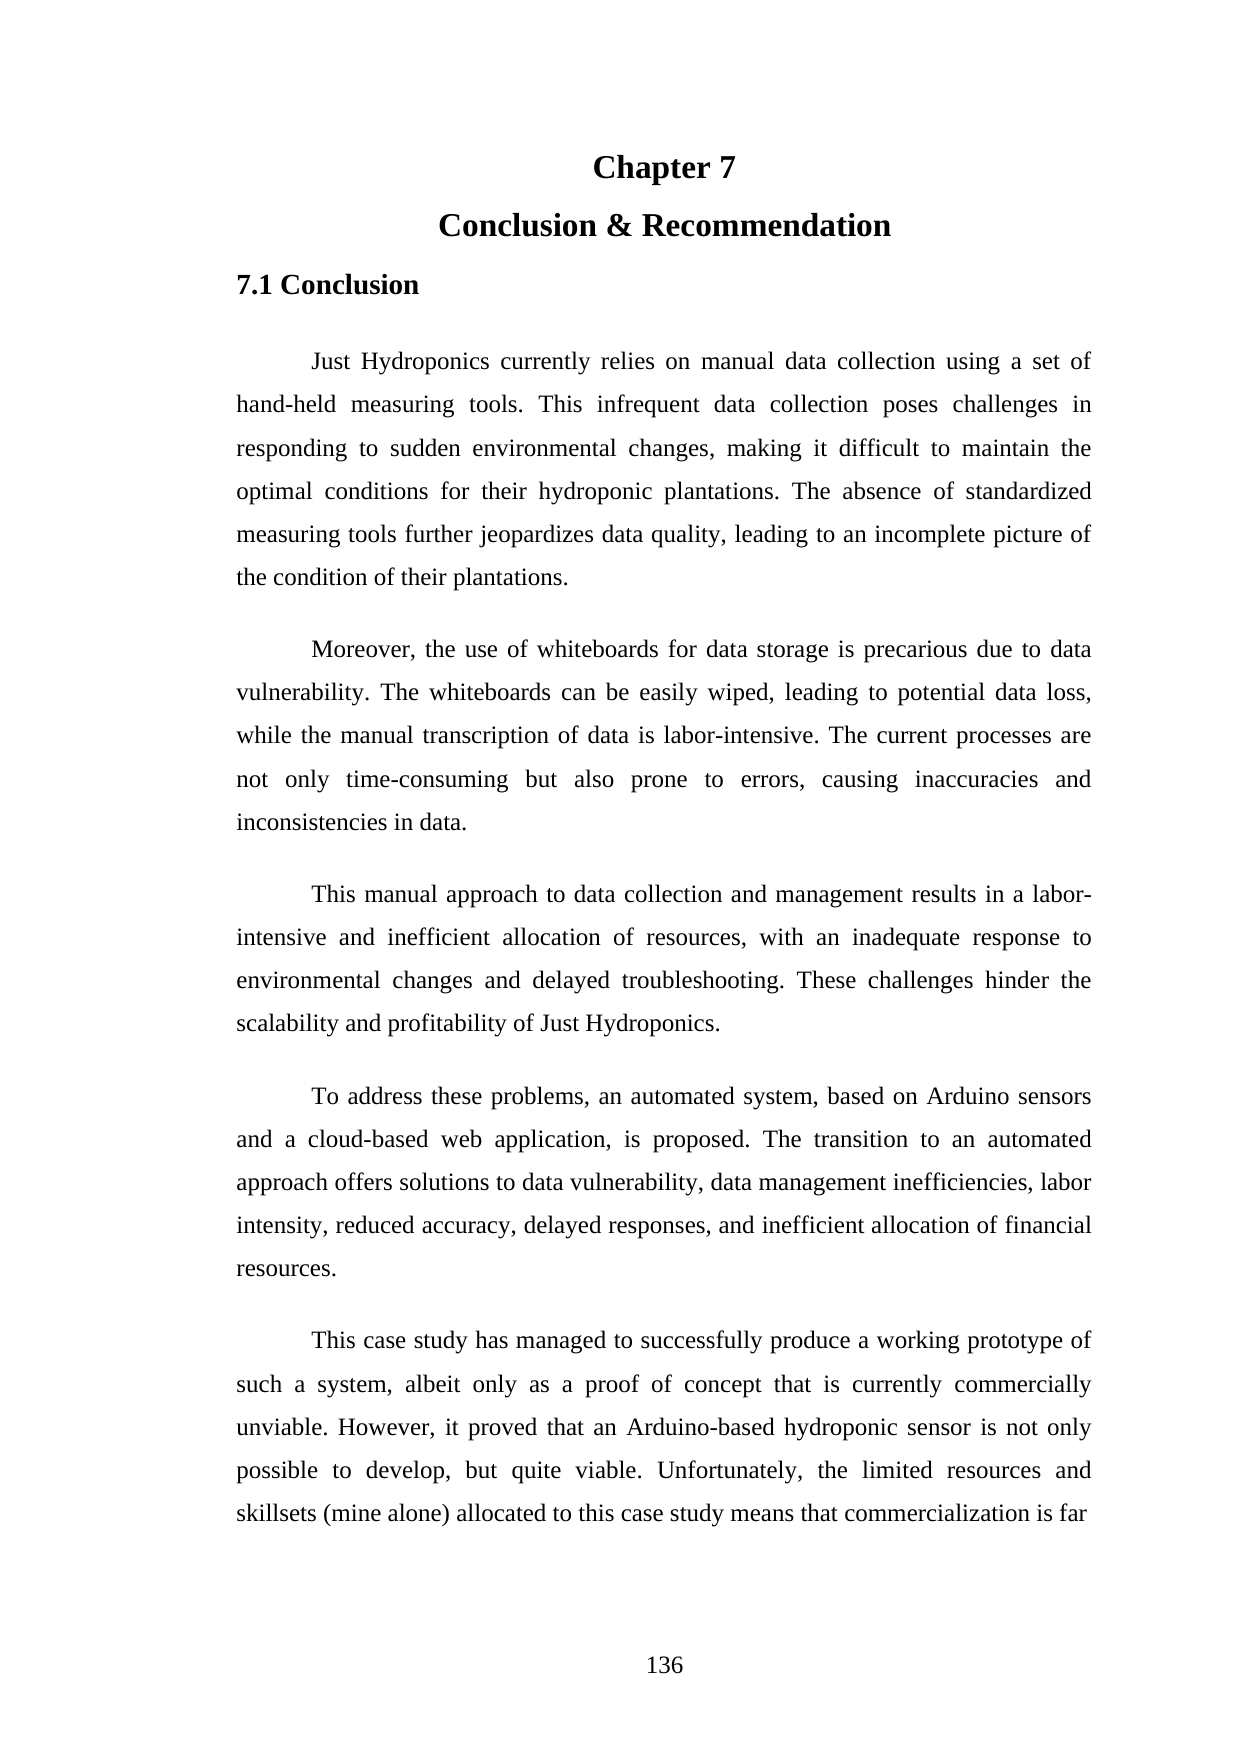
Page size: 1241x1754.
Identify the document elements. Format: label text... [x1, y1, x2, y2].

text This case study has managed to successfully produce a working prototype of such a system, albeit only as a proof of concept that is currently commercially unviable. However, it proved that an Arduino-based hydroponic sensor is not only possible to develop, but quite viable. Unfortunately, the limited resources and skillsets (mine alone) allocated to this case study means that commercialization is far [236, 1326, 1092, 1527]
text Just Hydroponics currently relies on manual data collection using a set of hand-held measuring tools. This infrequent data collection poses challenges in responding to sudden environmental changes, making it difficult to maintain the optimal conditions for their hydroponic plantations. The absence of standardized measuring tools further jeopardizes data quality, leading to an incomplete picture of the condition of their plantations. [236, 346, 1092, 591]
subtitle Chapter 7 Conclusion & Recommendation [236, 148, 1092, 243]
text Moreover, the use of whiteboards for data storage is precarious due to data vulnerability. The whiteboards can be easily wiped, leading to potential data loss, while the manual transcription of data is labor-intensive. The current processes are not only time-consuming but also prone to errors, causing inaccuracies and inconsistencies in data. [236, 634, 1092, 836]
text This manual approach to data collection and management results in a labor-intensive and inefficient allocation of resources, with an inadequate response to environmental changes and delayed troubleshooting. These challenges hinder the scalability and profitability of Just Hydroponics. [236, 879, 1092, 1037]
subtitle 7.1 Conclusion [236, 267, 1092, 300]
text To address these problems, an automated system, based on Arduino sensors and a cloud-based web application, is proposed. The transition to an automated approach offers solutions to data vulnerability, data management inefficiencies, labor intensity, reduced accuracy, delayed responses, and inefficient allocation of financial resources. [236, 1081, 1092, 1282]
